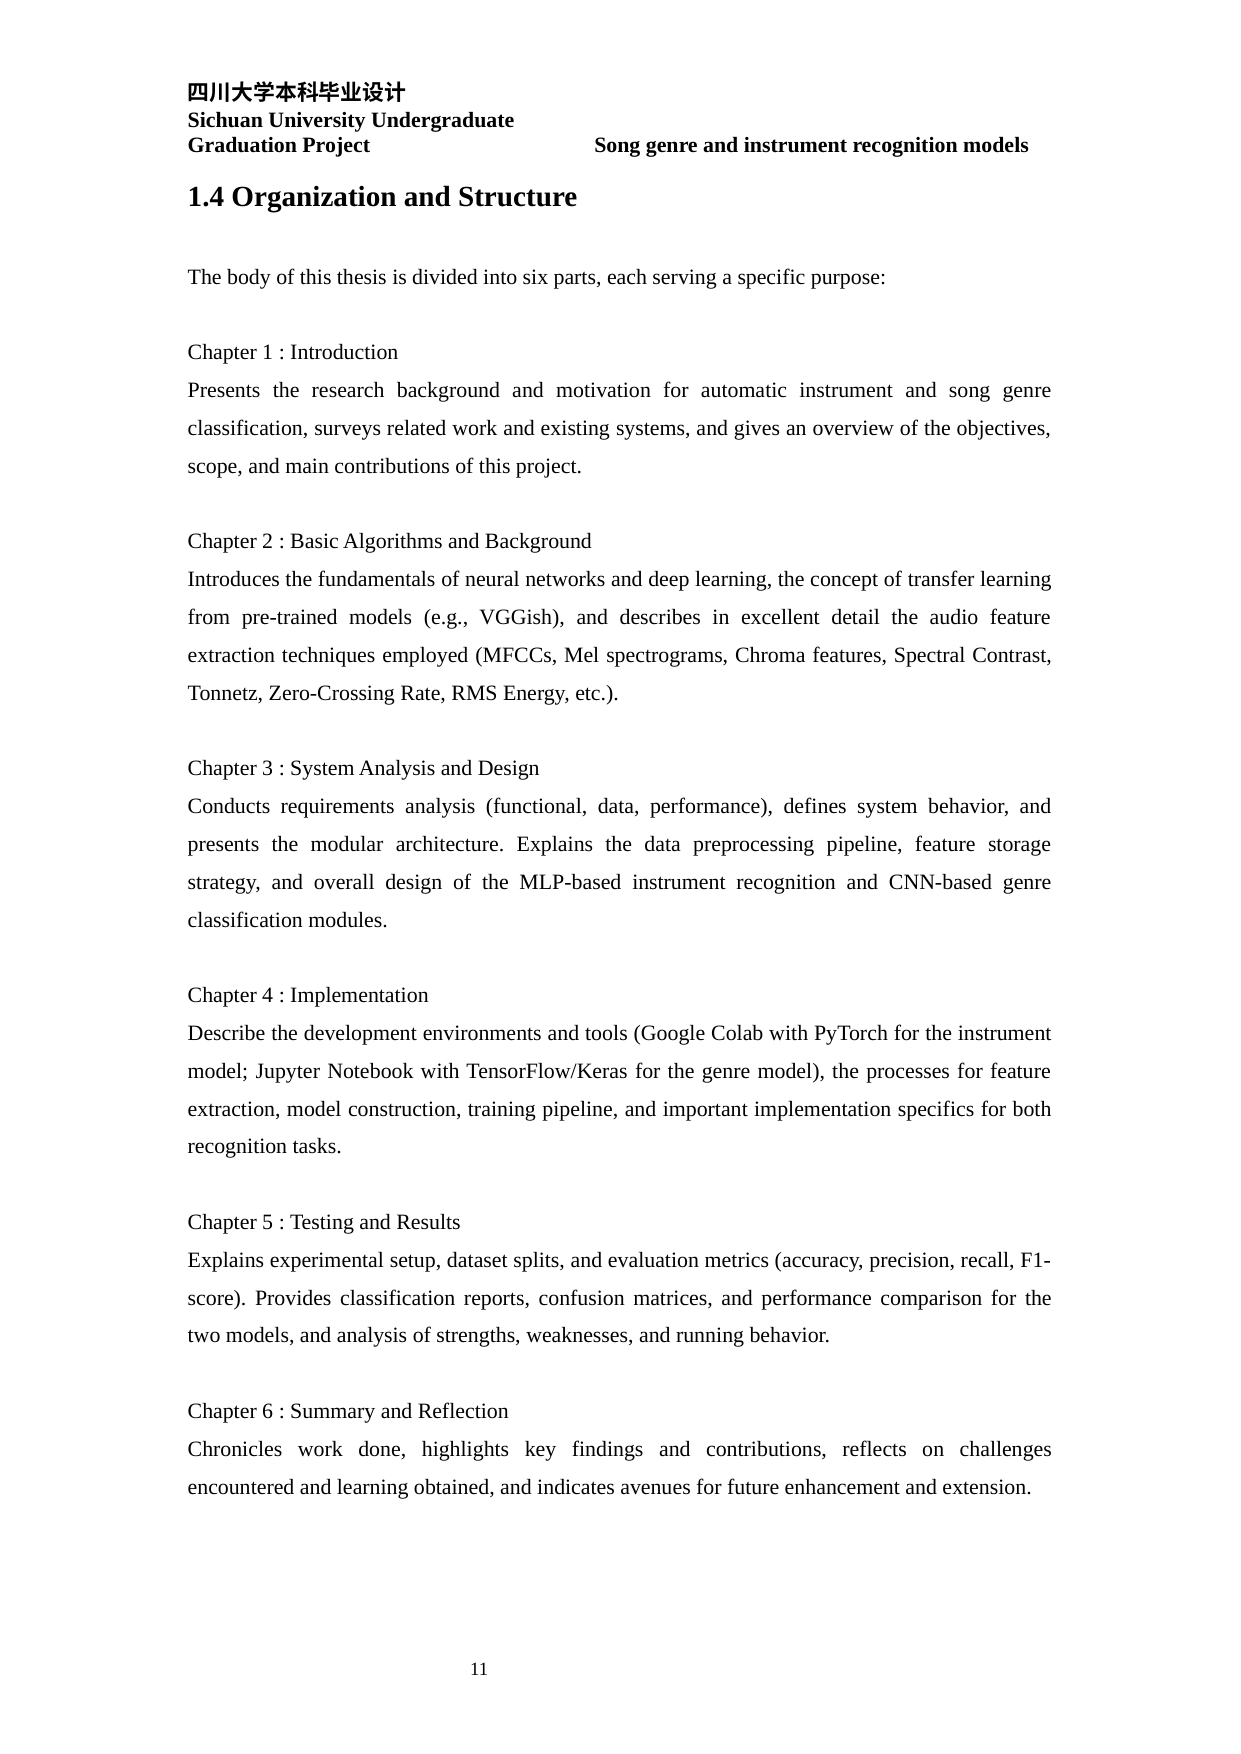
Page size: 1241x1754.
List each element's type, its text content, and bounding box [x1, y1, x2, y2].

text Chapter 3 : System Analysis and Design [187, 755, 1053, 781]
subtitle 1.4 Organization and Structure [187, 179, 1053, 212]
text Chapter 4 : Implementation [187, 982, 1053, 1007]
text Introduces the fundamentals of neural networks and deep learning, the concept of transfer learning from pre-trained models (e.g., VGGish), and describes in excellent detail the audio feature extraction techniques employed (MFCCs, Mel spectrograms, Chroma features, Spectral Contrast, Tonnetz, Zero-Crossing Rate, RMS Energy, etc.). [187, 566, 1053, 705]
text Chapter 6 : Summary and Reflection [187, 1398, 1053, 1423]
text Chapter 2 : Basic Algorithms and Background [187, 528, 1053, 554]
text Chronicles work done, highlights key findings and contributions, reflects on challenges encountered and learning obtained, and indicates avenues for future enhancement and extension. [187, 1436, 1053, 1499]
text Describe the development environments and tools (Google Colab with PyTorch for the instrument model; Jupyter Notebook with TensorFlow/Keras for the genre model), the processes for feature extraction, model construction, training pipeline, and important implementation specifics for both recognition tasks. [187, 1020, 1053, 1159]
text Chapter 1 : Introduction [187, 339, 1053, 364]
text Presents the research background and motivation for automatic instrument and song genre classification, surveys related work and existing systems, and gives an overview of the objectives, scope, and main contributions of this project. [187, 377, 1053, 478]
text Chapter 5 : Testing and Results [187, 1209, 1053, 1234]
text Conducts requirements analysis (functional, data, performance), defines system behavior, and presents the modular architecture. Explains the data preprocessing pipeline, feature storage strategy, and overall design of the MLP-based instrument recognition and CNN-based genre classification modules. [187, 793, 1053, 932]
text The body of this thesis is divided into six parts, each serving a specific purpose: [187, 264, 1053, 289]
text Explains experimental setup, dataset splits, and evaluation metrics (accuracy, precision, recall, F1-score). Provides classification reports, confusion matrices, and performance comparison for the two models, and analysis of strengths, weaknesses, and running behavior. [187, 1247, 1053, 1348]
